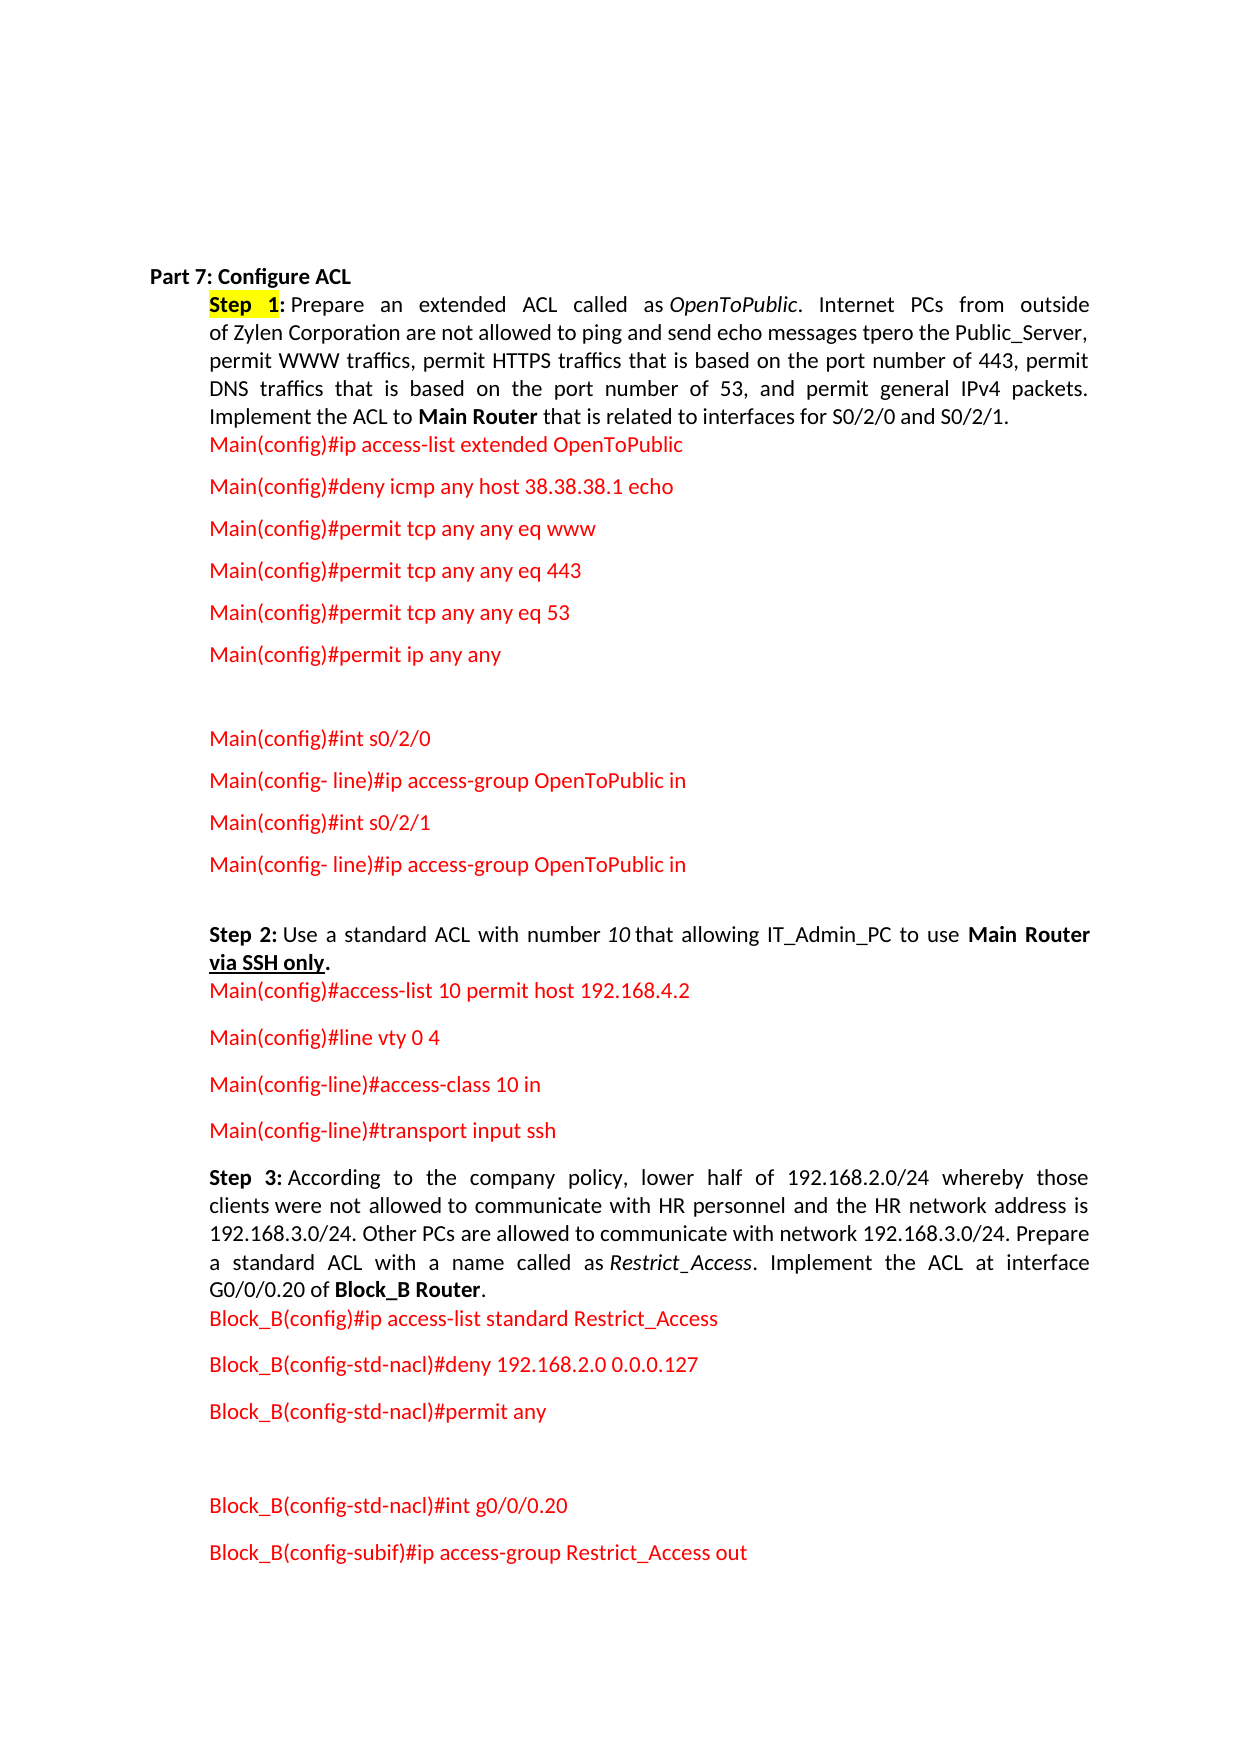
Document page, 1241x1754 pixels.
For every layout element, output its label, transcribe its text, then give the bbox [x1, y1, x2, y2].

text Main(config)#line vty 0 4 [209, 1023, 1090, 1051]
text Main(config)#int s0/2/1 [209, 808, 1090, 836]
text Part 7: Configure ACL [150, 262, 1090, 290]
text Main(config)#permit tcp any any eq www [209, 514, 1090, 542]
text Block_B(config-std-nacl)#int g0/0/0.20 [209, 1491, 1090, 1519]
text Main(config)#deny icmp any host 38.38.38.1 echo [209, 472, 1090, 500]
text Main(config)#int s0/2/0 [209, 724, 1090, 752]
text Main(config- line)#ip access-group OpenToPublic in [209, 766, 1090, 794]
text Main(config)#access-list 10 permit host 192.168.4.2 [209, 976, 1090, 1004]
text Block_B(config-std-nacl)#deny 192.168.2.0 0.0.0.127 [209, 1351, 1090, 1378]
text Main(config-line)#transport input ssh [209, 1117, 1090, 1145]
text Main(config)#permit ip any any [209, 640, 1090, 668]
text Block_B(config)#ip access-list standard Restrict_Access [209, 1304, 1090, 1332]
text Main(config)#ip access-list extended OpenToPublic [209, 430, 1090, 458]
text Main(config)#permit tcp any any eq 53 [209, 598, 1090, 626]
text Block_B(config-subif)#ip access-group Restrict_Access out [209, 1538, 1090, 1566]
text Step 1: Prepare an extended ACL called as OpenToPublic. Internet PCs from outside of Zylen Corporation are not allowed to ping and send echo messages tpero the Public_Server, permit WWW traffics, permit HTTPS traffics that is based on the port number of 443, permit DNS traffics that is based on the port number of 53, and permit general IPv4 packets. Implement the ACL to Main Router that is related to interfaces for S0/2/0 and S0/2/1. [209, 290, 1090, 430]
text Main(config- line)#ip access-group OpenToPublic in [209, 850, 1090, 878]
text Block_B(config-std-nacl)#permit any [209, 1397, 1090, 1425]
text Step 2: Use a standard ACL with number 10 that allowing IT_Admin_PC to use Main Router via SSH only. [209, 920, 1090, 976]
text Main(config)#permit tcp any any eq 443 [209, 556, 1090, 584]
text Main(config-line)#access-class 10 in [209, 1070, 1090, 1098]
text Step 3: According to the company policy, lower half of 192.168.2.0/24 whereby those clients were not allowed to communicate with HR personnel and the HR network address is 192.168.3.0/24. Other PCs are allowed to communicate with network 192.168.3.0/24. Prepare a standard ACL with a name called as Restrict_Access. Implement the ACL at interface G0/0/0.20 of Block_B Router. [209, 1163, 1090, 1304]
